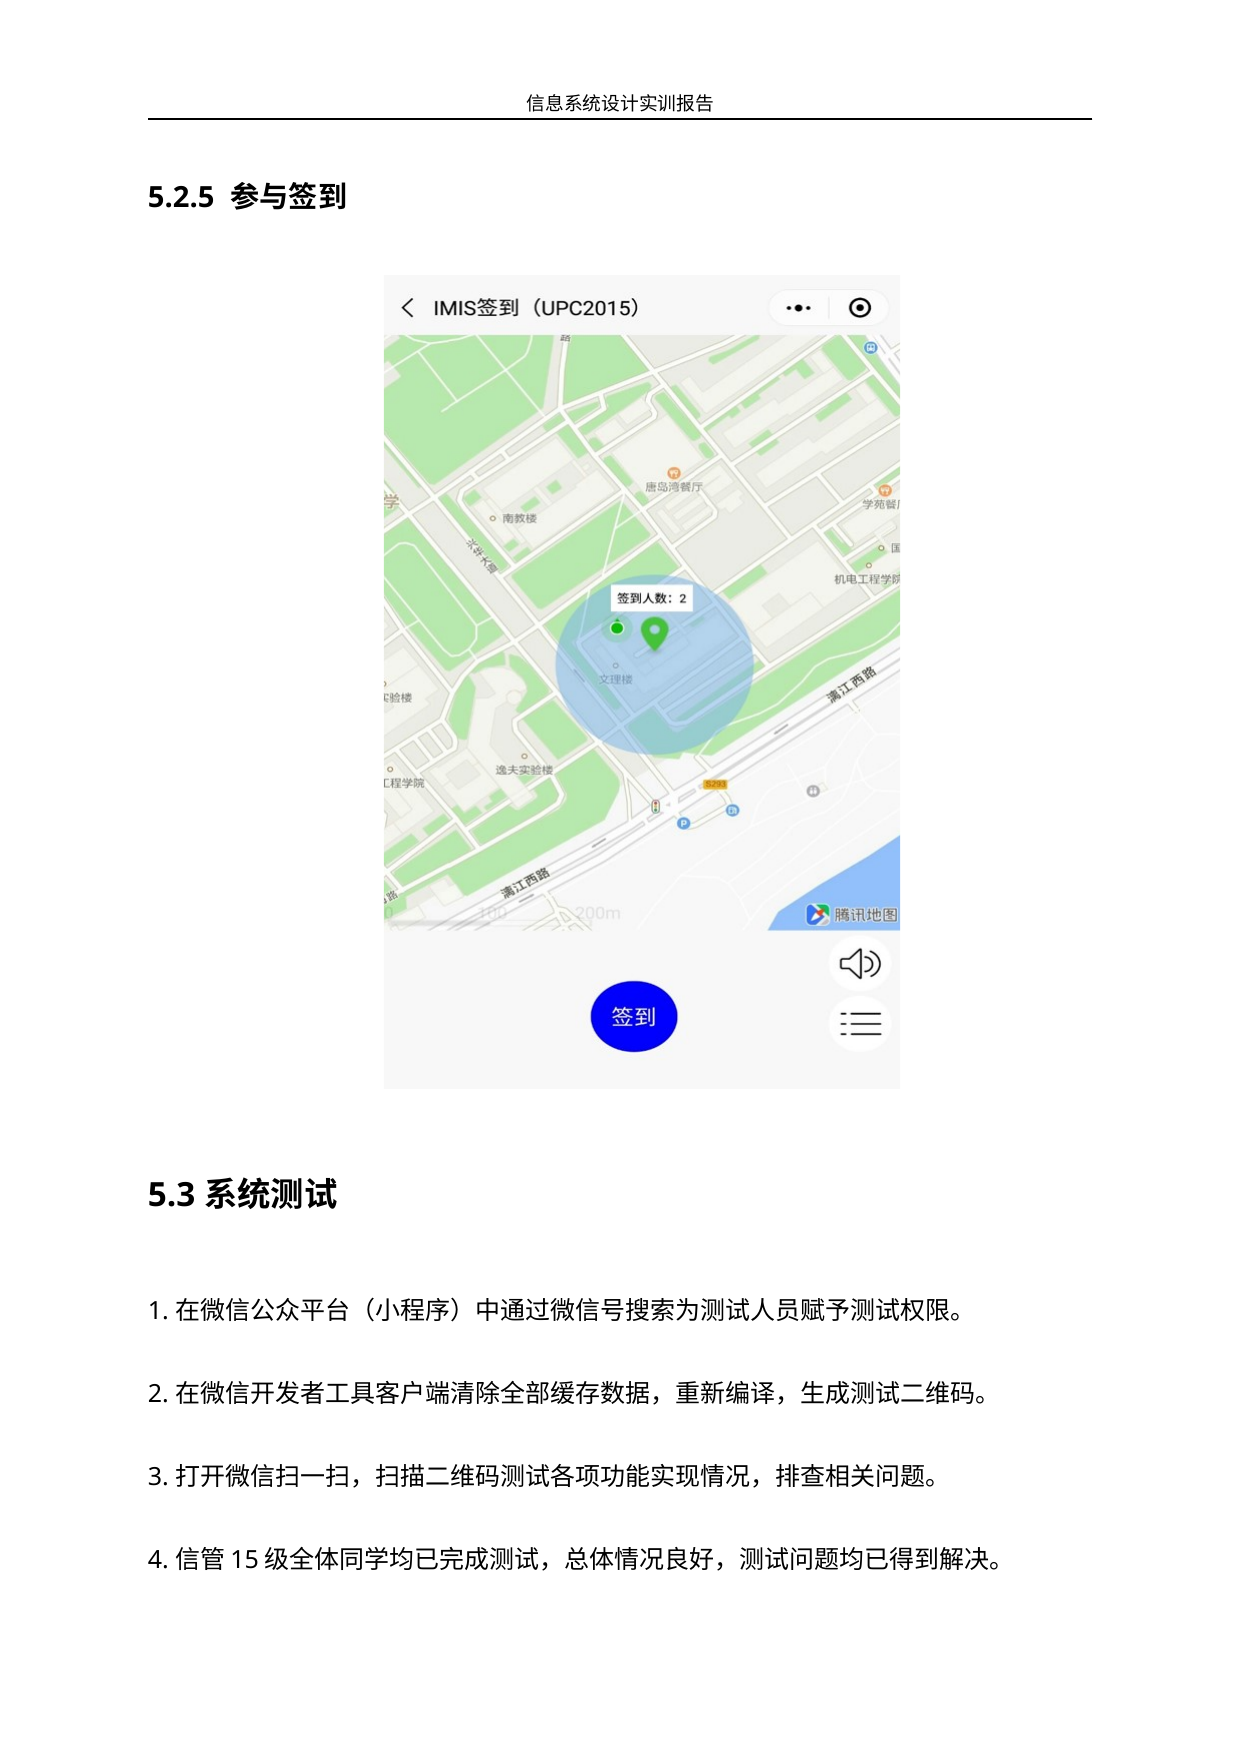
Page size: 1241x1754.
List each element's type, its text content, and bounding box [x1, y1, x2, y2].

subtitle 参与签到 [148, 162, 1092, 227]
text 2. 在微信开发者工具客户端清除全部缓存数据，重新编译，生成测试二维码。 [148, 1359, 1092, 1424]
picture [383, 275, 901, 1089]
text 4. 信管15级全体同学均已完成测试，总体情况良好，测试问题均已得到解决。 [148, 1526, 1092, 1591]
text 3. 打开微信扫一扫，扫描二维码测试各项功能实现情况，排查相关问题。 [148, 1442, 1092, 1507]
text 1. 在微信公众平台（小程序）中通过微信号搜索为测试人员赋予测试权限。 [148, 1276, 1092, 1341]
text 5.3 系统测试 [148, 1160, 1092, 1225]
